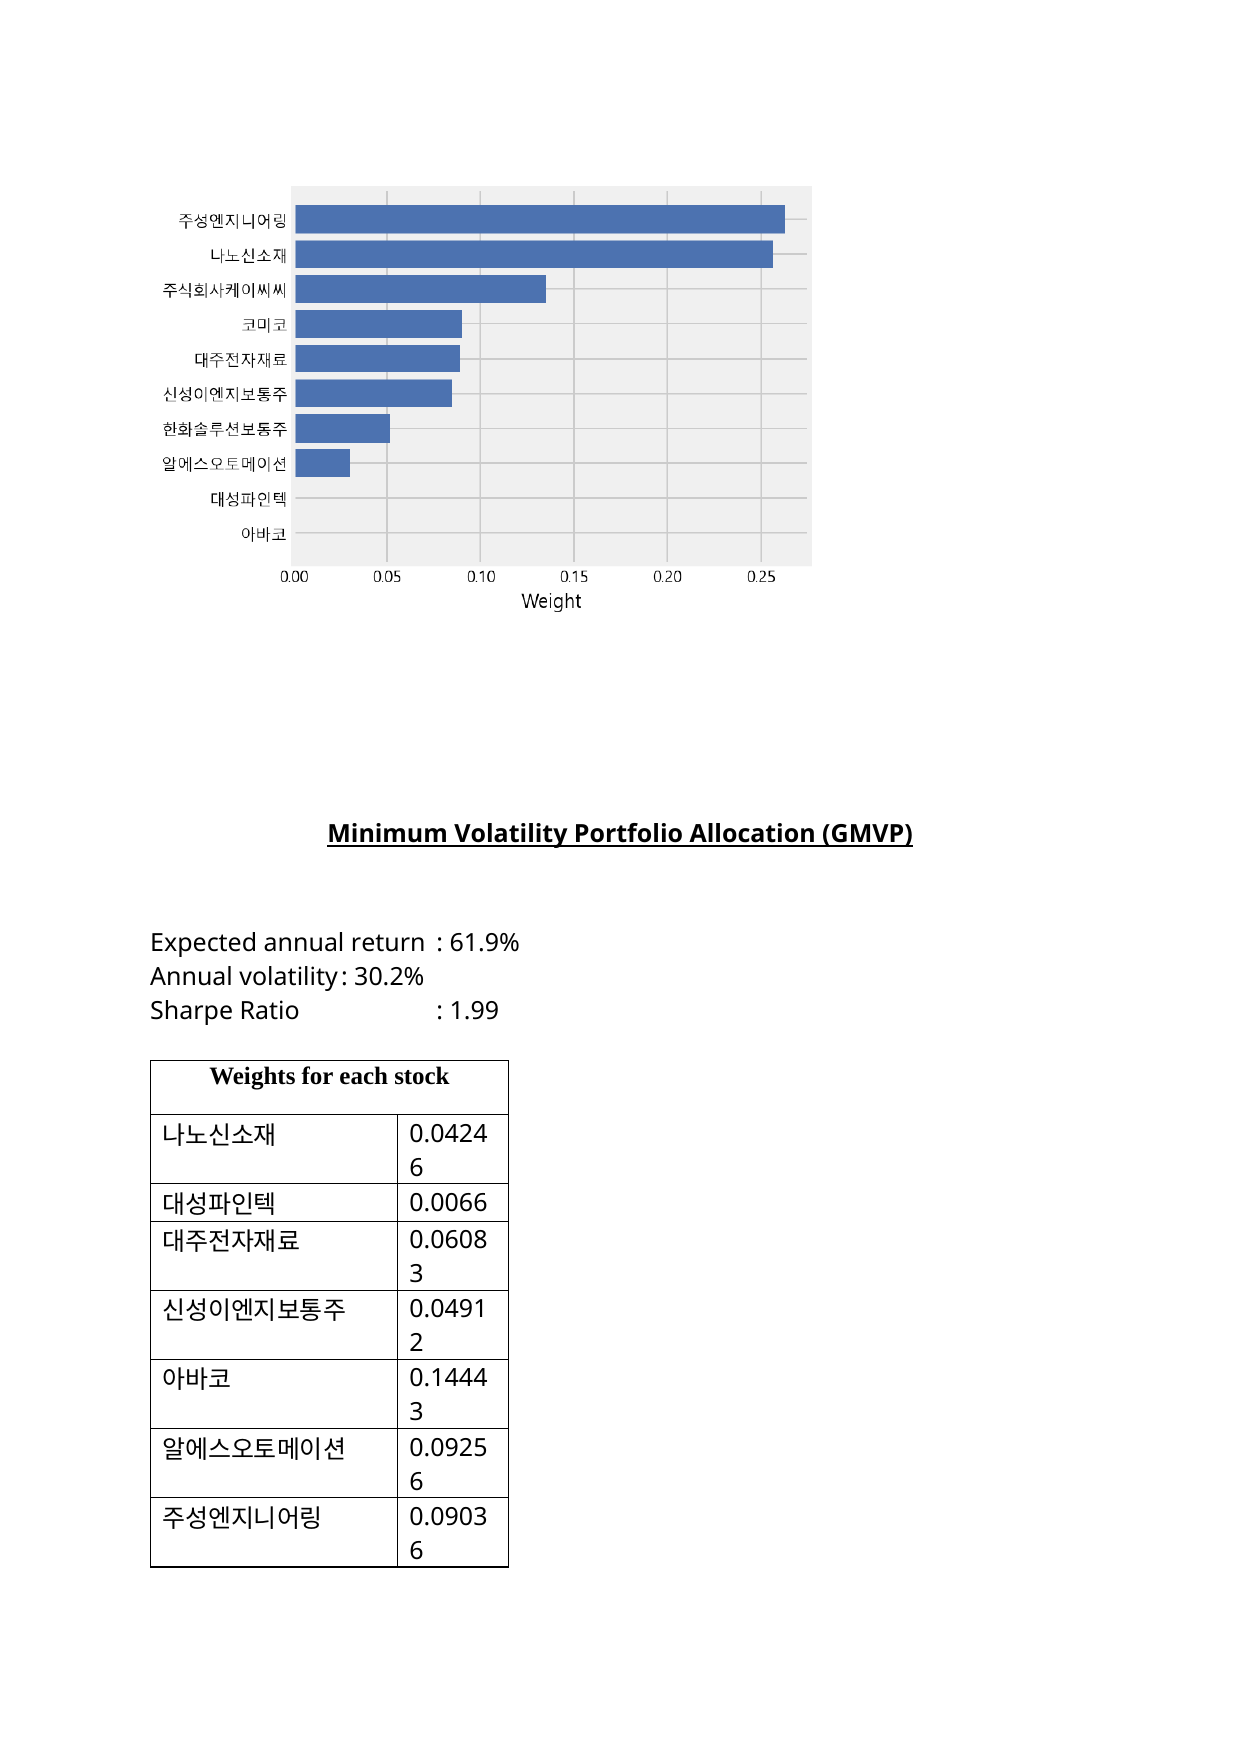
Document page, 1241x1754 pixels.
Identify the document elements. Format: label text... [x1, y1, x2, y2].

table_cell 0.09036 [398, 1498, 508, 1566]
text Minimum Volatility Portfolio Allocation (GMVP) [150, 816, 1090, 850]
text Expected annual return : 61.9% [150, 924, 1090, 958]
table_cell 나노신소재 [151, 1115, 397, 1183]
table_cell 0.14443 [398, 1360, 508, 1428]
table_cell 알에스오토메이션 [151, 1429, 397, 1497]
table_cell 주성엔지니어링 [151, 1498, 397, 1566]
table_cell 아바코 [151, 1360, 397, 1428]
table_cell 대성파인텍 [151, 1184, 397, 1221]
table_cell 신성이엔지보통주 [151, 1291, 397, 1359]
text Sharpe Ratio : 1.99 [150, 992, 1090, 1026]
table_cell 대주전자재료 [151, 1222, 397, 1290]
text Annual volatility : 30.2% [150, 958, 1090, 992]
table_cell 0.09256 [398, 1429, 508, 1497]
table_header Weights for each stock [151, 1061, 508, 1114]
picture [150, 177, 820, 623]
table_cell 0.04912 [398, 1291, 508, 1359]
table_cell 0.06083 [398, 1222, 508, 1290]
table_cell 0.0066 [398, 1184, 508, 1221]
table_cell 0.04246 [398, 1115, 508, 1183]
